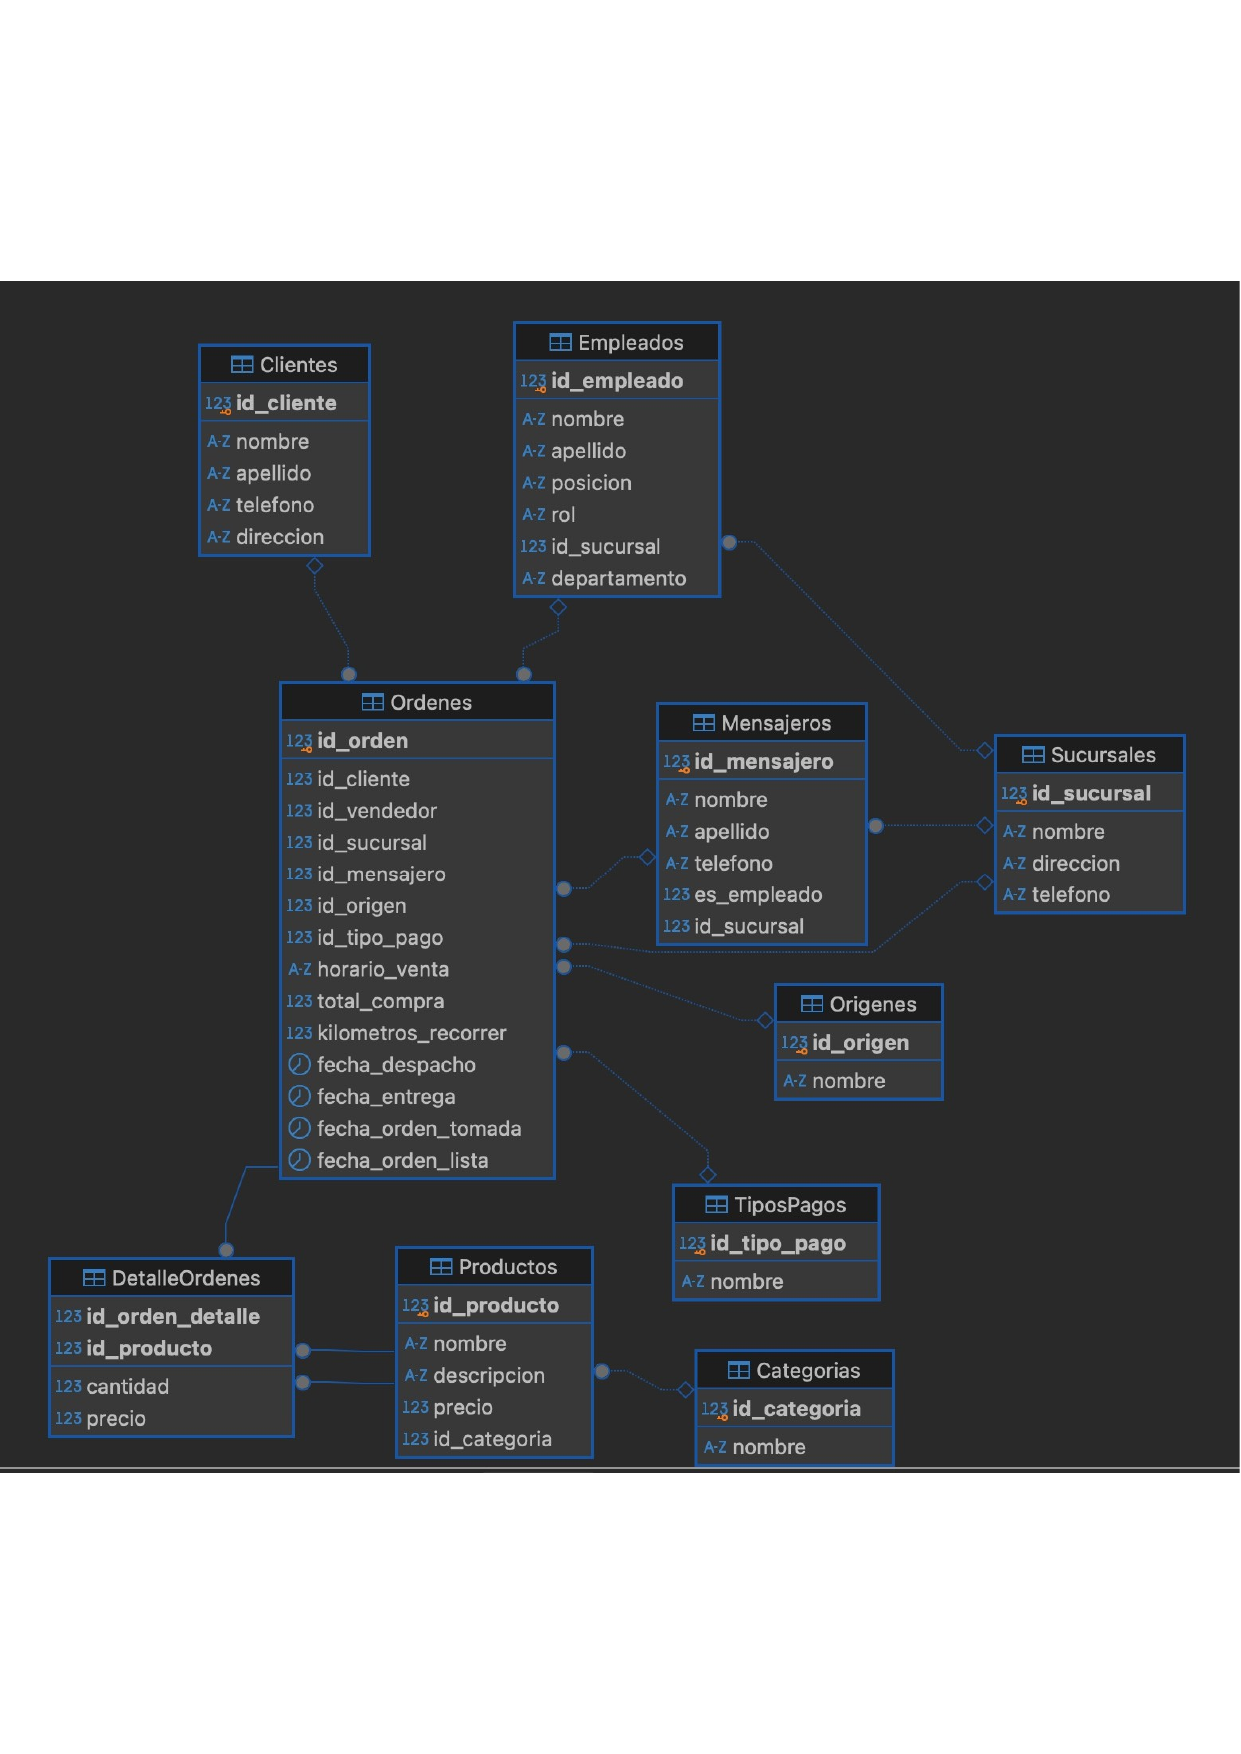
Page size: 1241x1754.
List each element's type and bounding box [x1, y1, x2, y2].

picture [0, 281, 1240, 1473]
